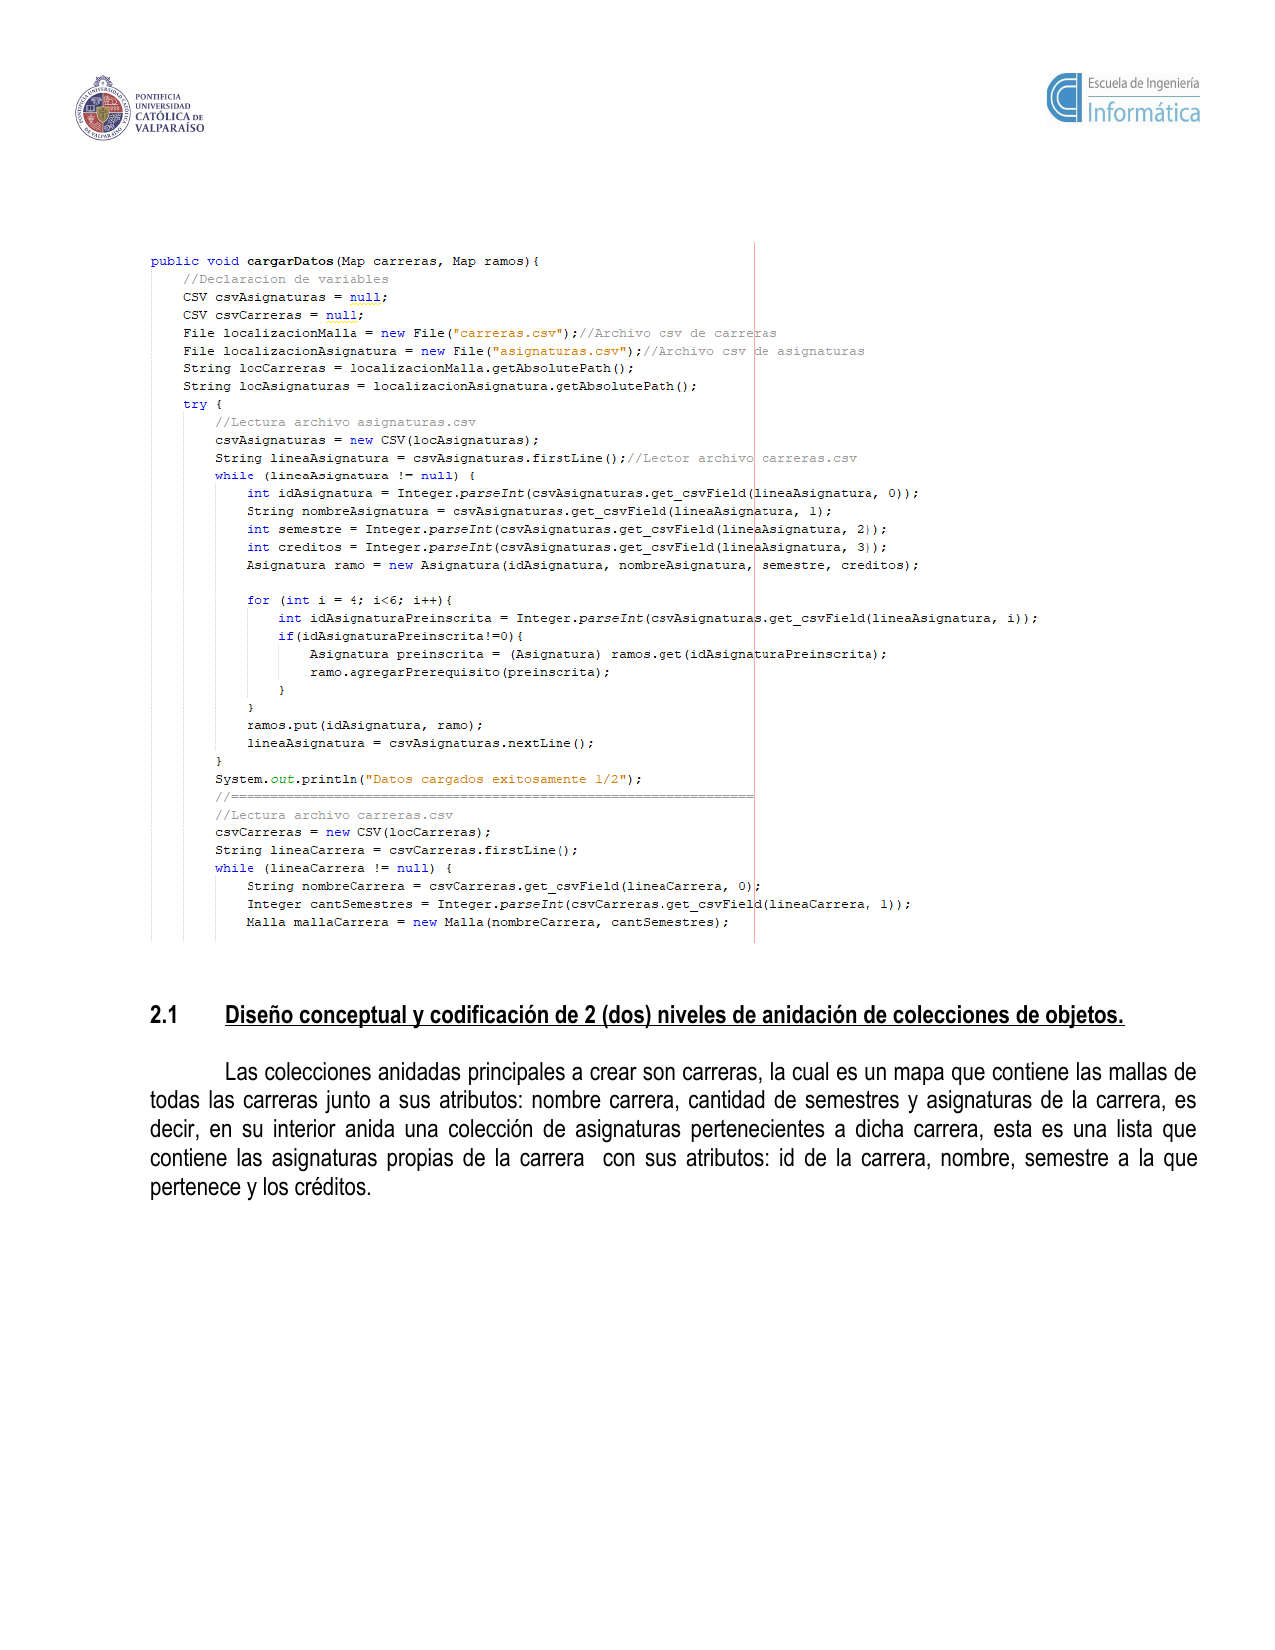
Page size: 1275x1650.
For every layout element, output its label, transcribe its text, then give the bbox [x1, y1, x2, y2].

picture [75, 74, 207, 141]
picture [150, 242, 1072, 943]
text Las colecciones anidadas principales a crear son carreras, la cual es un mapa que contiene las mallas de todas las carreras junto a sus atributos: nombre carrera, cantidad de semestres y asignaturas de la carrera, es decir, en su interior anida una colección de asignaturas pertenecientes a dicha carrera, esta es una lista que contiene las asignaturas propias de la carrera con sus atributos: id de la carrera, nombre, semestre a la que pertenece y los créditos. [150, 1057, 1200, 1200]
text 2.1 Diseño conceptual y codificación de 2 (dos) niveles de anidación de colecciones de objetos. [150, 999, 1200, 1028]
picture [1046, 73, 1200, 128]
